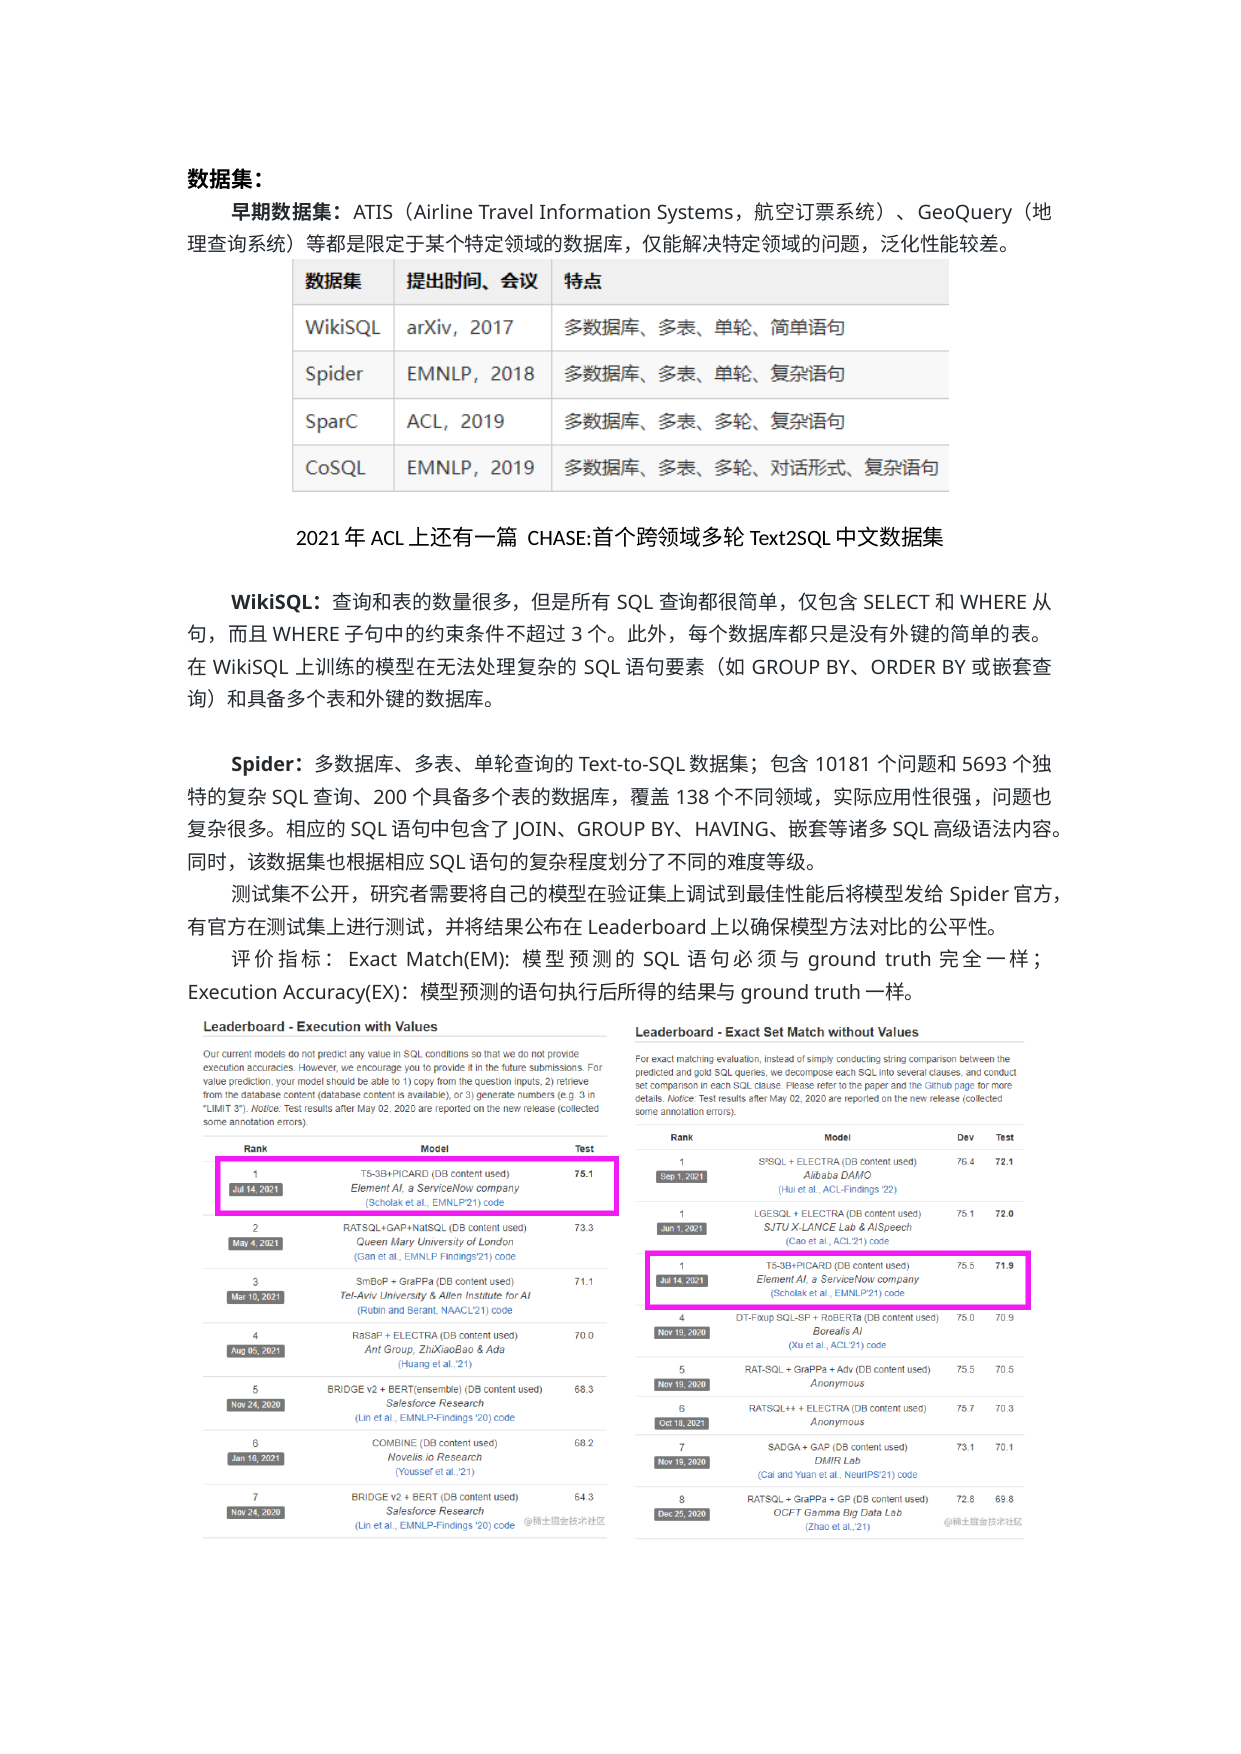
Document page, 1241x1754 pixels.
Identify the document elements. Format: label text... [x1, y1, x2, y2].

text 2021年ACL上还有一篇 CHASE:首个跨领域多轮Text2SQL中文数据集 [187, 519, 1053, 552]
picture [291, 259, 949, 492]
picture [187, 1007, 1053, 1552]
text Spider：多数据库、多表、单轮查询的Text-to-SQL数据集；包含 10181 个问题和 5693 个独特的复杂 SQL 查询、200 个具备多个表的数据库，覆盖 138 个不同领域，实际应用性很强，问题也复杂很多。相应的SQL语句中包含了JOIN、GROUP BY、HAVING、嵌套等诸多SQL高级语法内容。同时，该数据集也根据相应SQL语句的复杂程度划分了不同的难度等级。 [187, 747, 1053, 877]
text 测试集不公开，研究者需要将自己的模型在验证集上调试到最佳性能后将模型发给Spider官方，有官方在测试集上进行测试，并将结果公布在Leaderboard上以确保模型方法对比的公平性。 [187, 877, 1053, 942]
text 评价指标：Exact Match(EM): 模型预测的SQL语句必须与ground truth完全一样；Execution Accuracy(EX)：模型预测的语句执行后所得的结果与ground truth一样。 [187, 942, 1053, 1007]
text 数据集： [187, 162, 1053, 194]
text WikiSQL：查询和表的数量很多，但是所有 SQL 查询都很简单，仅包含 SELECT 和 WHERE 从句，而且WHERE子句中的约束条件不超过3个。此外，每个数据库都只是没有外键的简单的表。在 WikiSQL 上训练的模型在无法处理复杂的 SQL语句要素（如 GROUP BY、ORDER BY 或嵌套查询）和具备多个表和外键的数据库。 [187, 584, 1053, 714]
text 早期数据集：ATIS（Airline Travel Information Systems，航空订票系统）、GeoQuery（地理查询系统）等都是限定于某个特定领域的数据库，仅能解决特定领域的问题，泛化性能较差。 [187, 194, 1053, 259]
